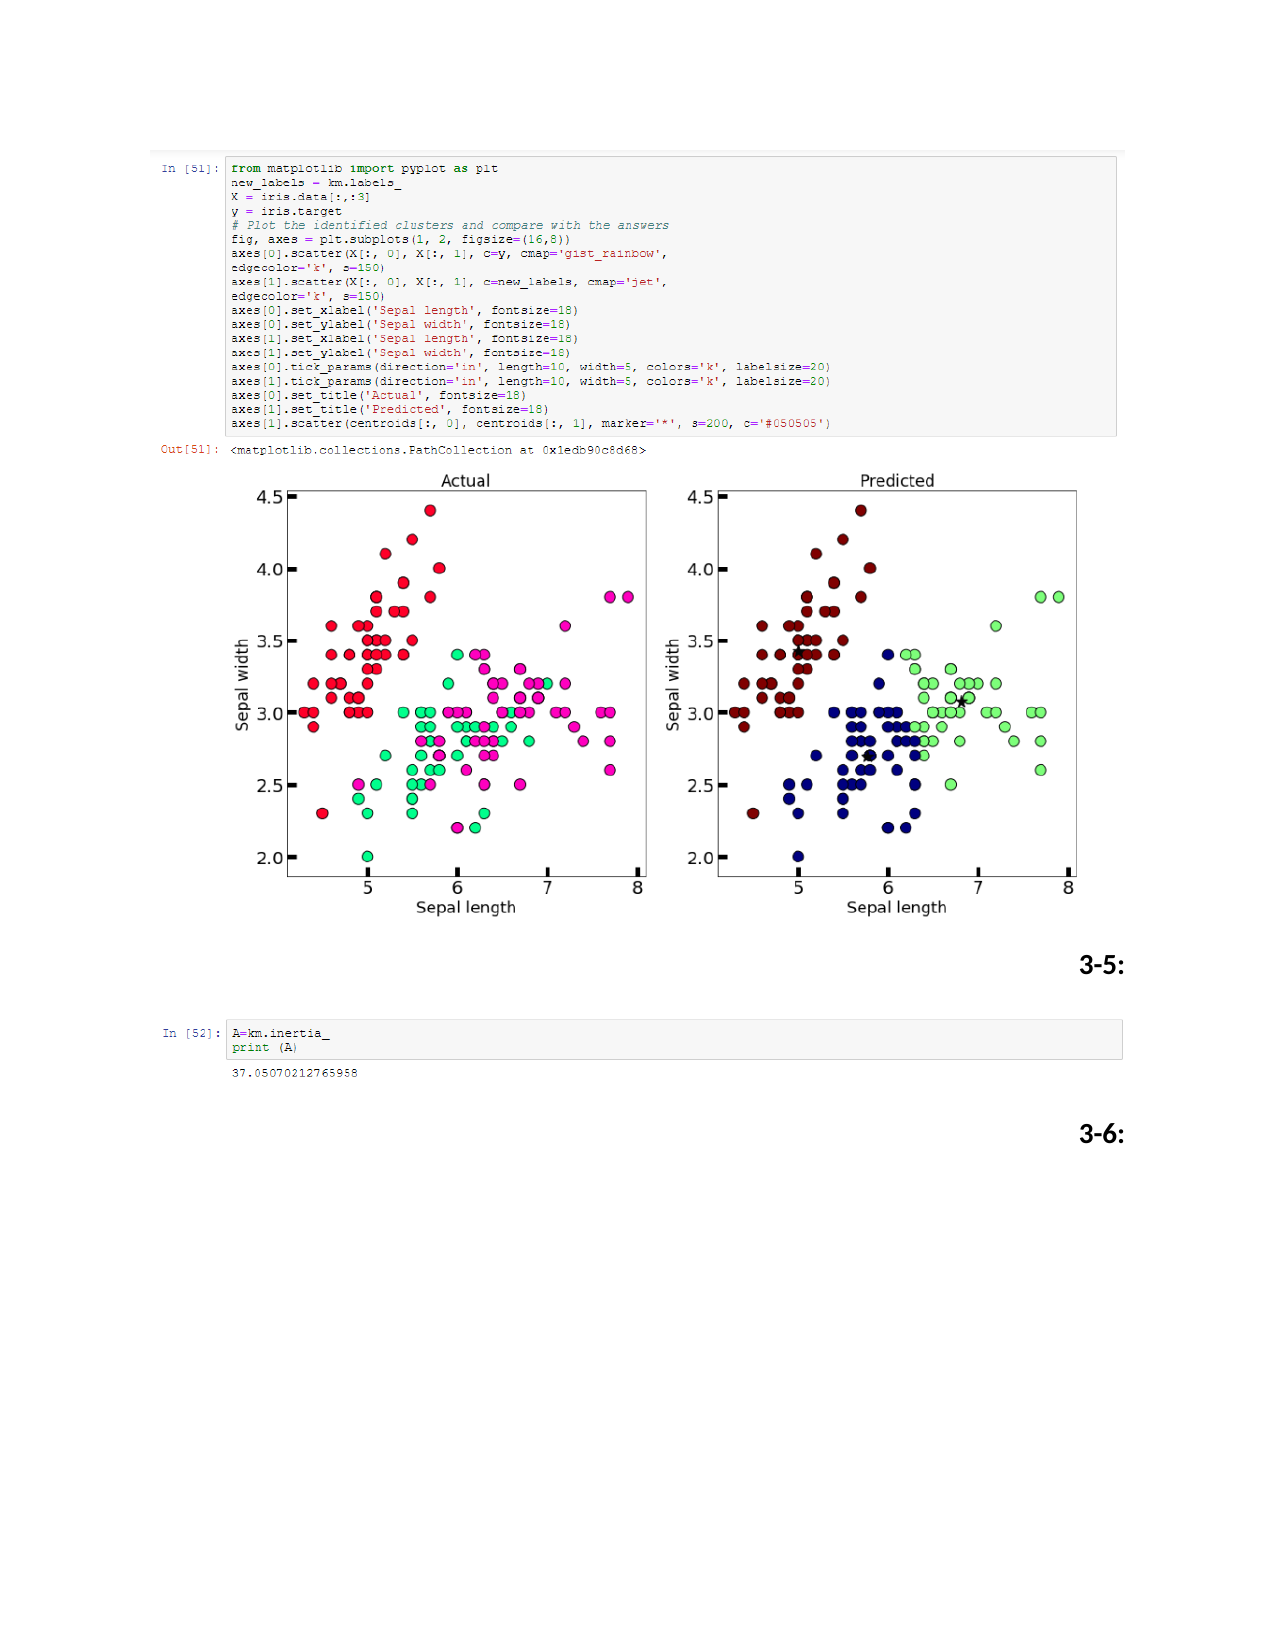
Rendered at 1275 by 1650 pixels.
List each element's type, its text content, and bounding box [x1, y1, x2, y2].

picture [150, 1001, 1125, 1096]
picture [150, 150, 1125, 928]
text 3-5: [150, 946, 1125, 982]
text 3-6: [150, 1115, 1125, 1150]
